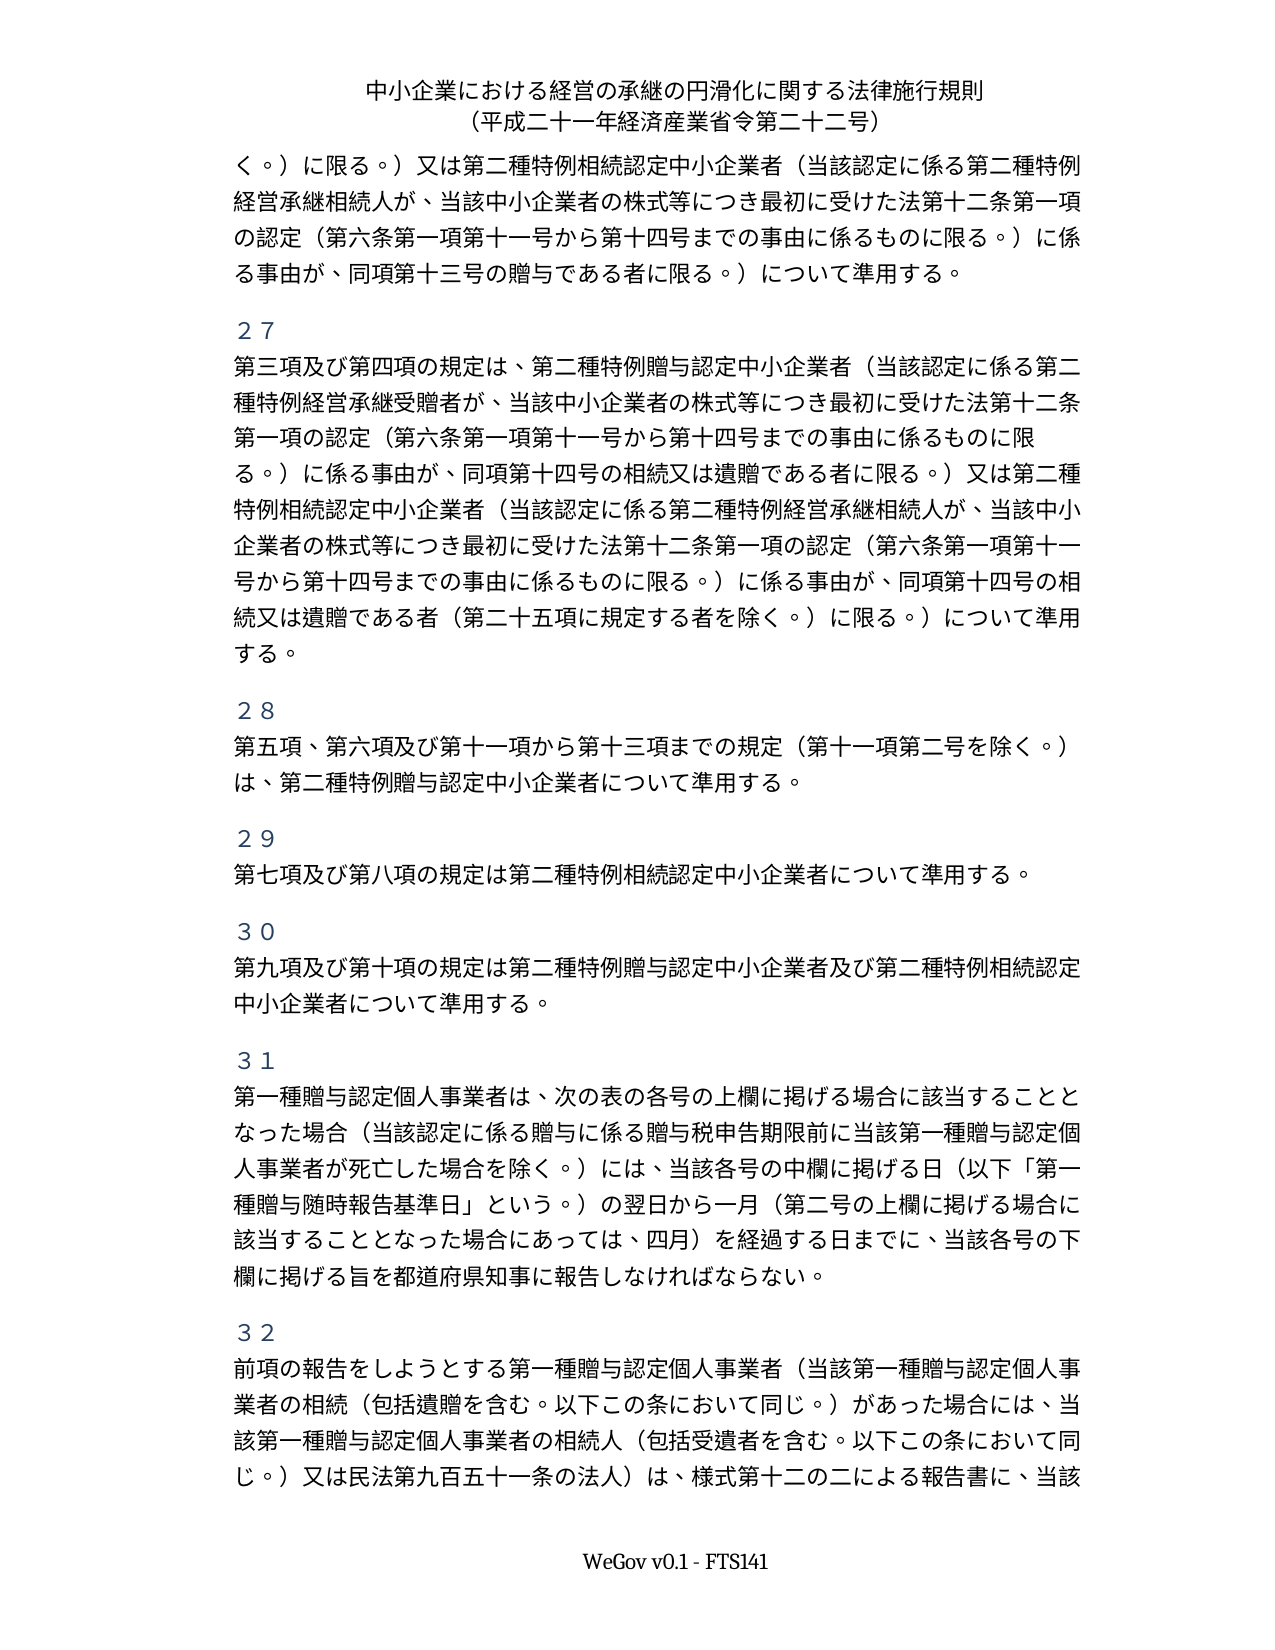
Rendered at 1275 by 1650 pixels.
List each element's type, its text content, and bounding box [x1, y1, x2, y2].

subtitle ３０ [233, 916, 1087, 947]
text 第一種贈与認定個人事業者は、次の表の各号の上欄に掲げる場合に該当することとなった場合（当該認定に係る贈与に係る贈与税申告期限前に当該第一種贈与認定個人事業者が死亡した場合を除く。）には、当該各号の中欄に掲げる日（以下「第一種贈与随時報告基準日」という。）の翌日から一月（第二号の上欄に掲げる場合に該当することとなった場合にあっては、四月）を経過する日までに、当該各号の下欄に掲げる旨を都道府県知事に報告しなければならない。 [233, 1081, 1087, 1292]
text 第三項及び第四項の規定は、第二種特例贈与認定中小企業者（当該認定に係る第二種特例経営承継受贈者が、当該中小企業者の株式等につき最初に受けた法第十二条第一項の認定（第六条第一項第十一号から第十四号までの事由に係るものに限る。）に係る事由が、同項第十四号の相続又は遺贈である者に限る。）又は第二種特例相続認定中小企業者（当該認定に係る第二種特例経営承継相続人が、当該中小企業者の株式等につき最初に受けた法第十二条第一項の認定（第六条第一項第十一号から第十四号までの事由に係るものに限る。）に係る事由が、同項第十四号の相続又は遺贈である者（第二十五項に規定する者を除く。）に限る。）について準用する。 [233, 351, 1087, 669]
text 第七項及び第八項の規定は第二種特例相続認定中小企業者について準用する。 [233, 859, 1087, 891]
subtitle ３２ [233, 1317, 1087, 1348]
text 第五項、第六項及び第十一項から第十三項までの規定（第十一項第二号を除く。）は、第二種特例贈与認定中小企業者について準用する。 [233, 731, 1087, 798]
subtitle ３１ [233, 1045, 1087, 1076]
subtitle ２８ [233, 695, 1087, 726]
subtitle ２９ [233, 823, 1087, 855]
text 第九項及び第十項の規定は第二種特例贈与認定中小企業者及び第二種特例相続認定中小企業者について準用する。 [233, 952, 1087, 1019]
subtitle ２７ [233, 314, 1087, 346]
